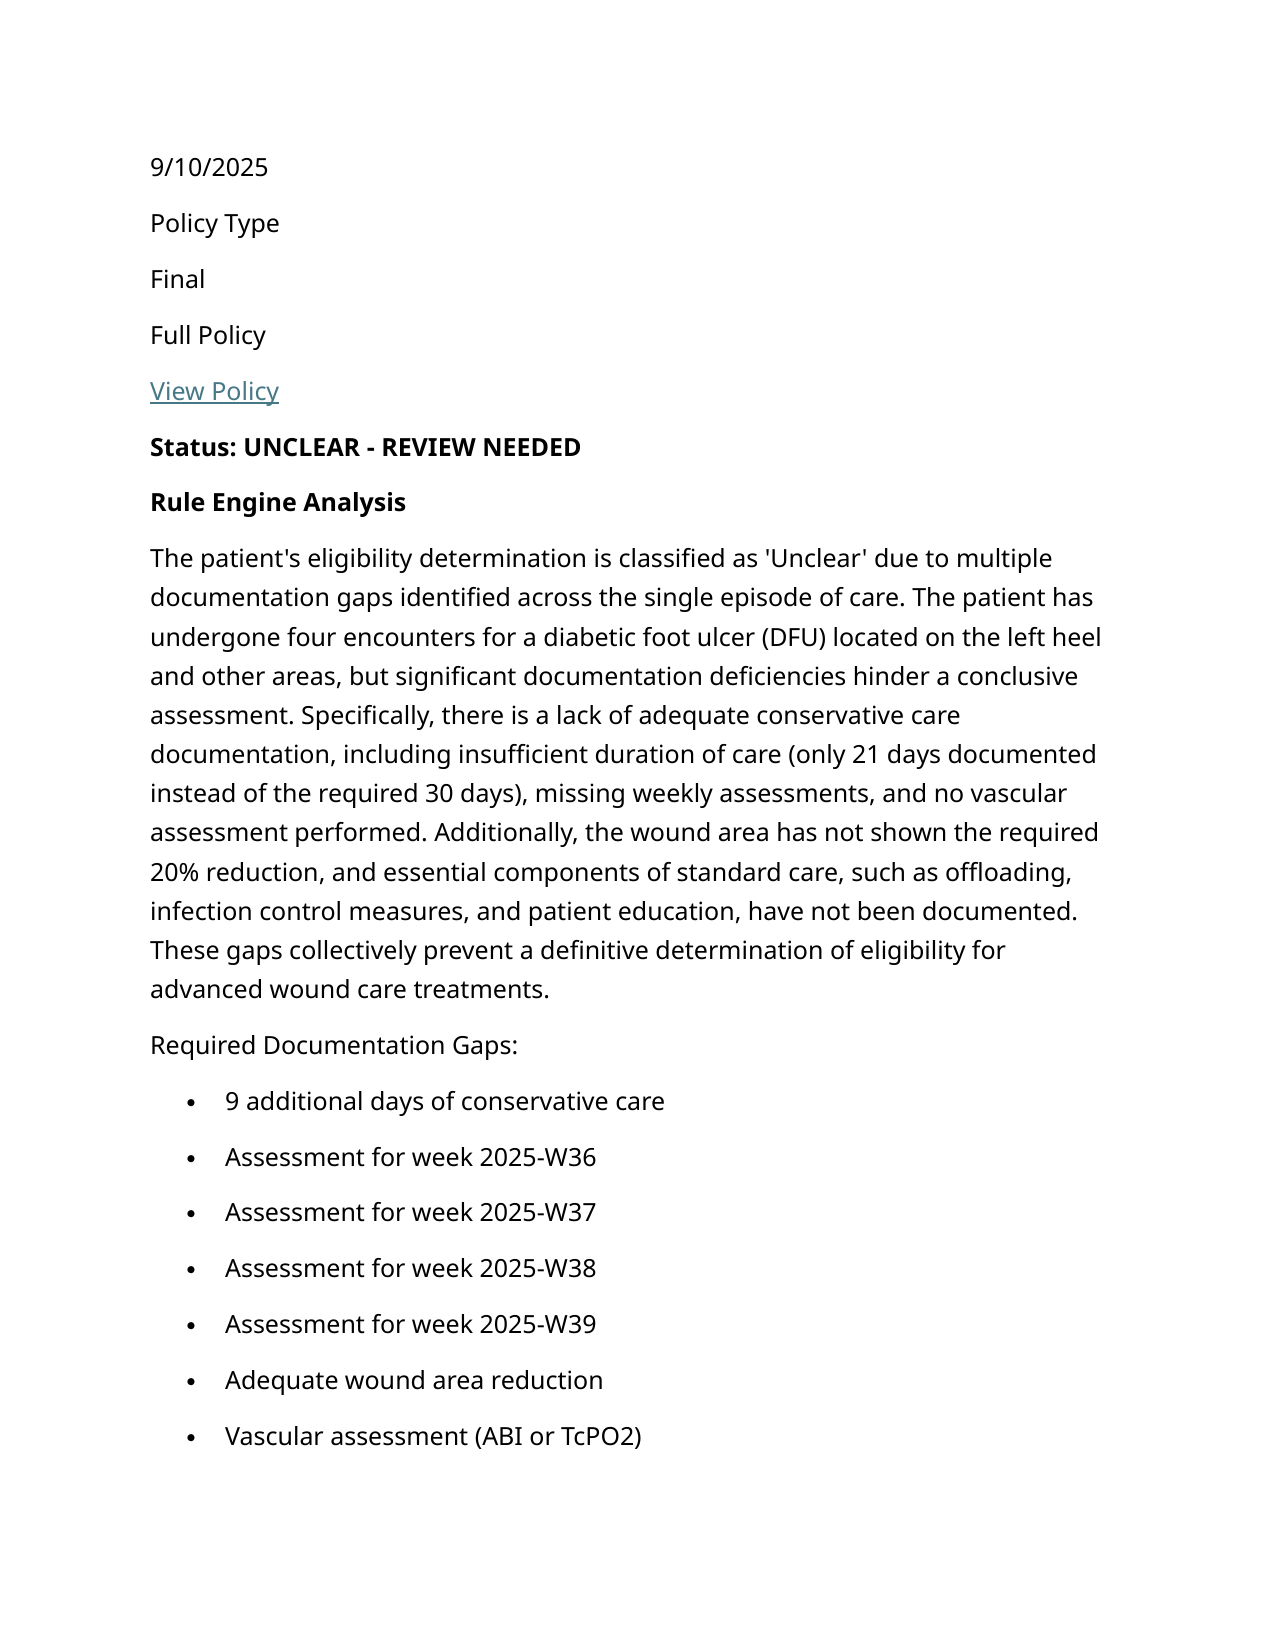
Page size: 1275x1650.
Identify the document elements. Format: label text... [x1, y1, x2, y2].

text View Policy [150, 373, 1125, 407]
text Policy Type [150, 206, 1125, 240]
text The patient's eligibility determination is classified as 'Unclear' due to multiple documentation gaps identified across the single episode of care. The patient has undergone four encounters for a diabetic foot ulcer (DFU) located on the left heel and other areas, but significant documentation deficiencies hinder a conclusive assessment. Specifically, there is a lack of adequate conservative care documentation, including insufficient duration of care (only 21 days documented instead of the required 30 days), missing weekly assessments, and no vascular assessment performed. Additionally, the wound area has not shown the required 20% reduction, and essential components of standard care, such as offloading, infection control measures, and patient education, have not been documented. These gaps collectively prevent a definitive determination of eligibility for advanced wound care treatments. [150, 541, 1125, 1006]
text Status: UNCLEAR - REVIEW NEEDED [150, 429, 1125, 463]
list Assessment for week 2025-W38 [187, 1251, 1125, 1285]
list Assessment for week 2025-W37 [187, 1195, 1125, 1229]
text Required Documentation Gaps: [150, 1027, 1125, 1062]
list Assessment for week 2025-W36 [187, 1139, 1125, 1173]
text 9/10/2025 [150, 150, 1125, 184]
list Vascular assessment (ABI or TcPO2) [187, 1418, 1125, 1452]
list 9 additional days of conservative care [187, 1083, 1125, 1117]
text Rule Engine Analysis [150, 485, 1125, 519]
text Final [150, 262, 1125, 296]
list Assessment for week 2025-W39 [187, 1307, 1125, 1341]
list Adequate wound area reduction [187, 1362, 1125, 1397]
text Full Policy [150, 317, 1125, 352]
